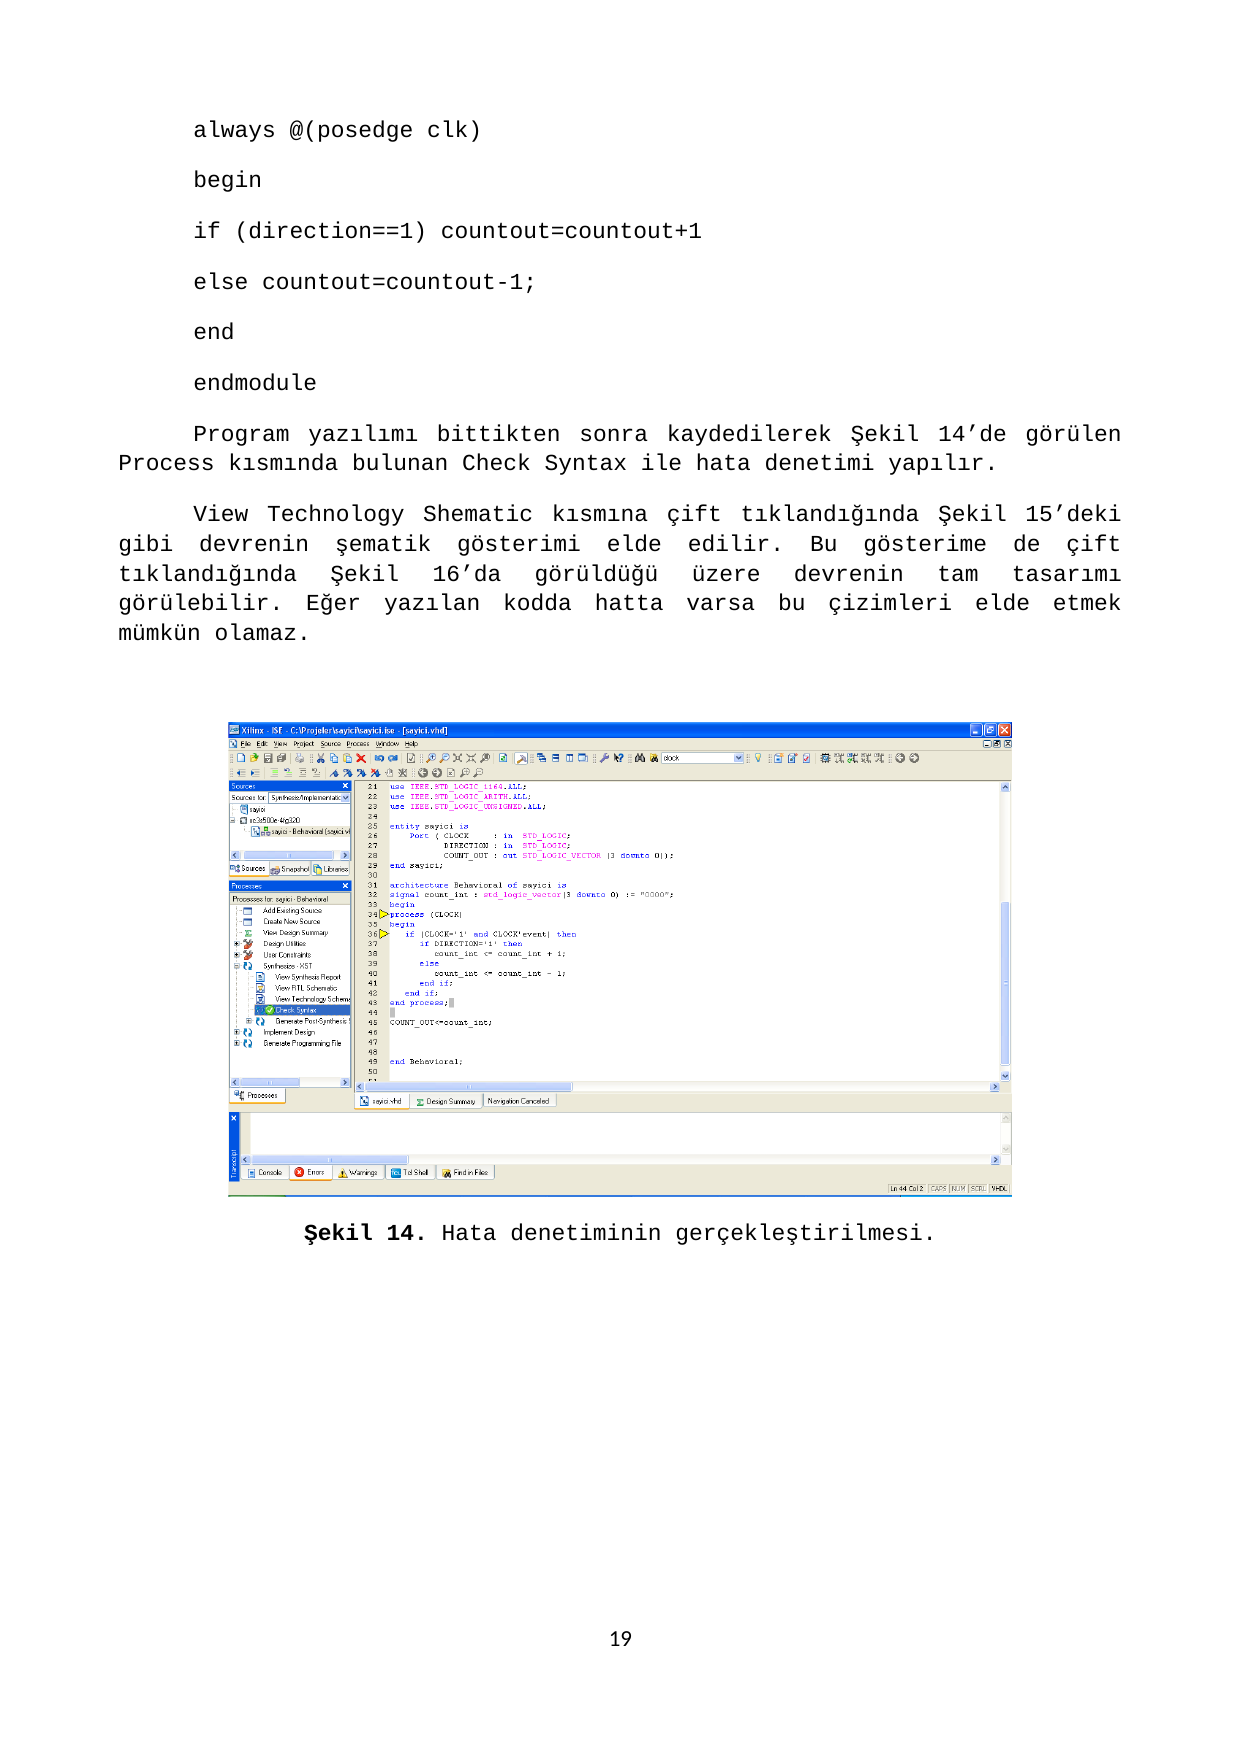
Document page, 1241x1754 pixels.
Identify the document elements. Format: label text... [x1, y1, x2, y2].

text if (direction==1) countout=countout+1 [118, 219, 1122, 245]
picture [228, 722, 1012, 1197]
text else countout=countout-1; [118, 270, 1122, 296]
text Şekil 14. Hata denetiminin gerçekleştirilmesi. [118, 1221, 1122, 1247]
text endmodule [118, 371, 1122, 397]
text Program yazılımı bittikten sonra kaydedilerek Şekil 14’de görülen Process kısmında bulunan Check Syntax ile hata denetimi yapılır. [118, 422, 1122, 478]
text begin [118, 169, 1122, 195]
text always @(posedge clk) [118, 118, 1122, 144]
text View Technology Shematic kısmına çift tıklandığında Şekil 15’deki gibi devrenin şematik gösterimi elde edilir. Bu gösterime de çift tıklandığında Şekil 16’da görüldüğü üzere devrenin tam tasarımı görülebilir. Eğer yazılan kodda hatta varsa bu çizimleri elde etmek mümkün olamaz. [118, 502, 1122, 647]
text end [118, 321, 1122, 347]
